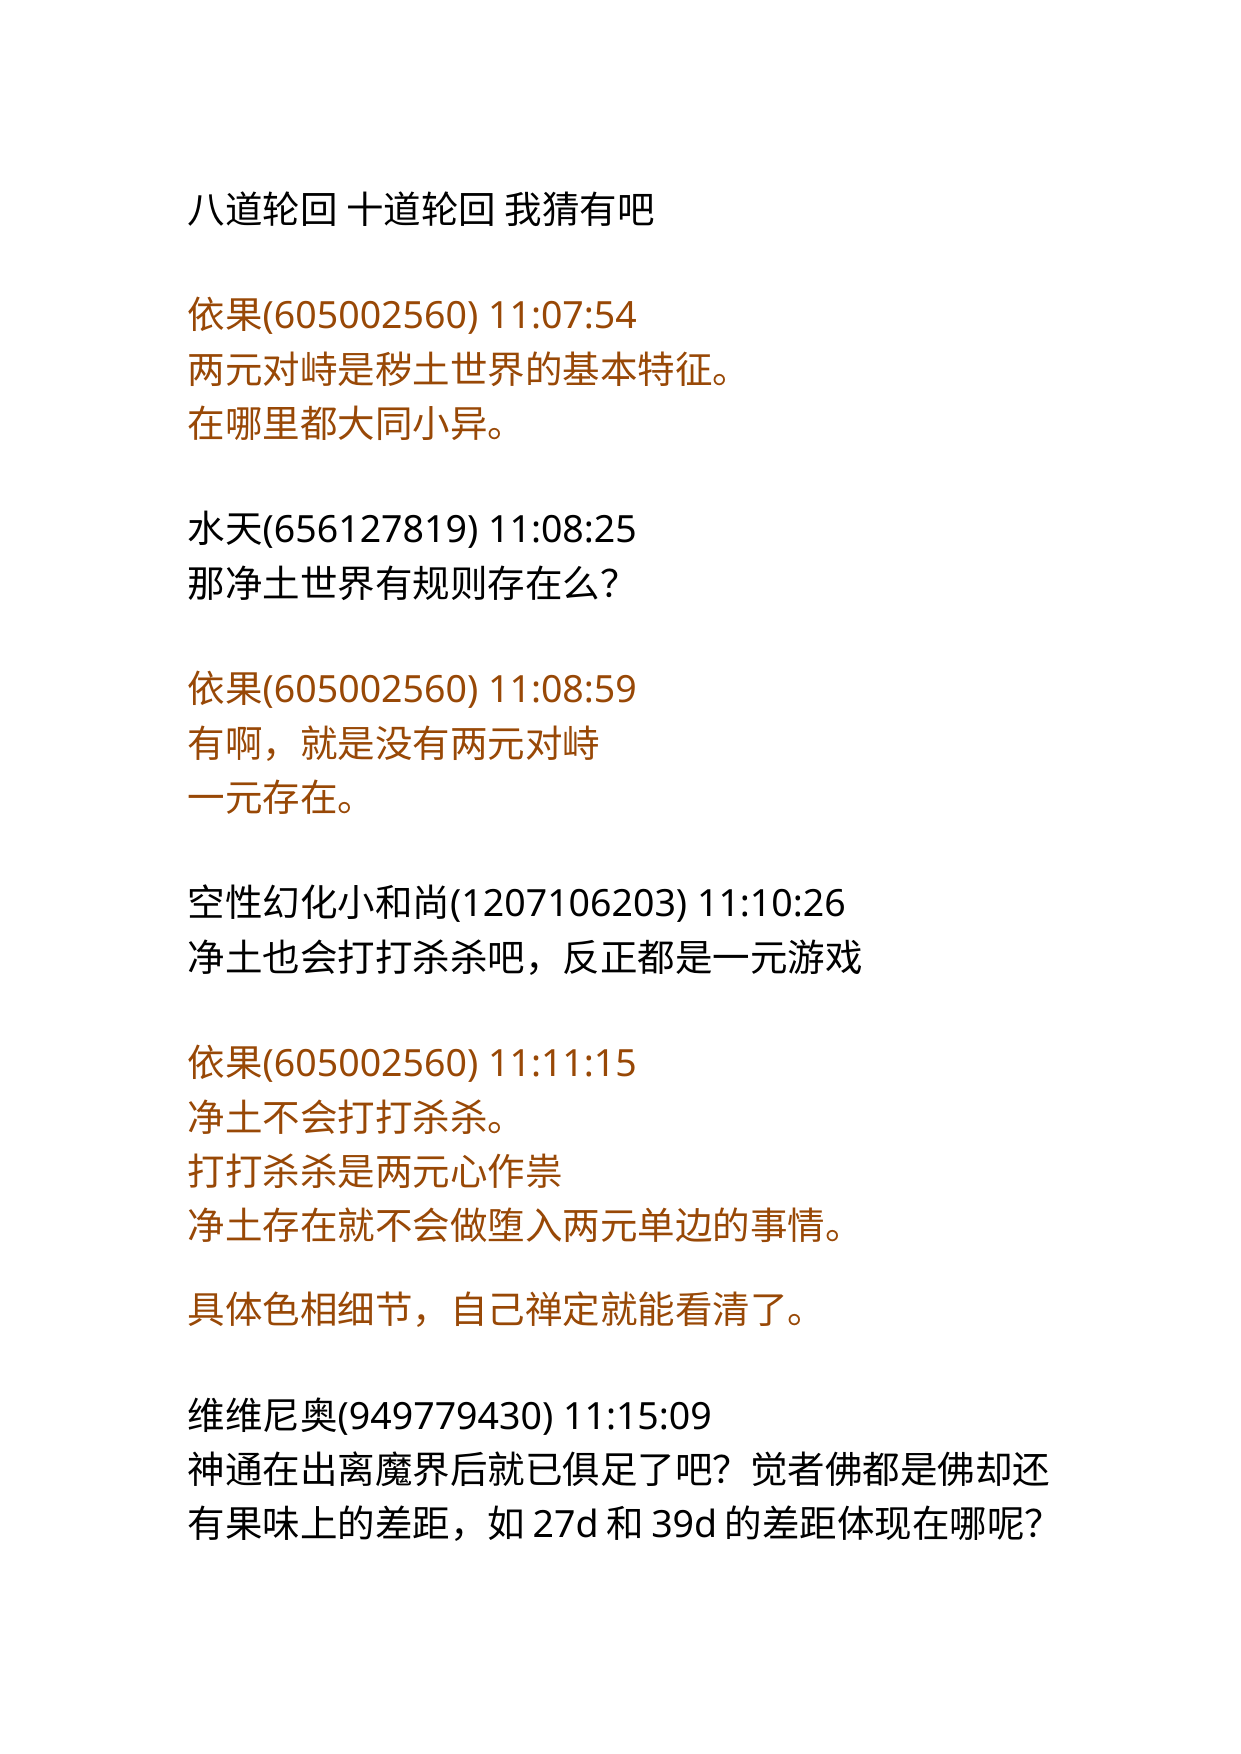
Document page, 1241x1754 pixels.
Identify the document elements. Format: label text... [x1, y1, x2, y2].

text 净土存在就不会做堕入两元单边的事情。 [187, 1196, 1053, 1250]
text 打打杀杀是两元心作祟 [187, 1142, 1053, 1196]
text 神通在出离魔界后就已俱足了吧？觉者佛都是佛却还有果味上的差距，如27d和39d的差距体现在哪呢？ [187, 1440, 1053, 1549]
text 维维尼奥(949779430) 11:15:09 [187, 1386, 1053, 1440]
text 依果(605002560) 11:11:15 净土不会打打杀杀。 [187, 982, 1053, 1142]
text 一元存在。 空性幻化小和尚(1207106203) 11:10:26 净土也会打打杀杀吧，反正都是一元游戏 [187, 768, 1053, 982]
text 具体色相细节，自己禅定就能看清了。 [187, 1250, 1053, 1334]
text 八道轮回 十道轮回 我猜有吧 依果(605002560) 11:07:54 两元对峙是秽土世界的基本特征。 在哪里都大同小异。 水天(656127819) 11:08:25 那净土世界有规则存在么？ 依果(605002560) 11:08:59 有啊，就是没有两元对峙 [187, 150, 1053, 768]
